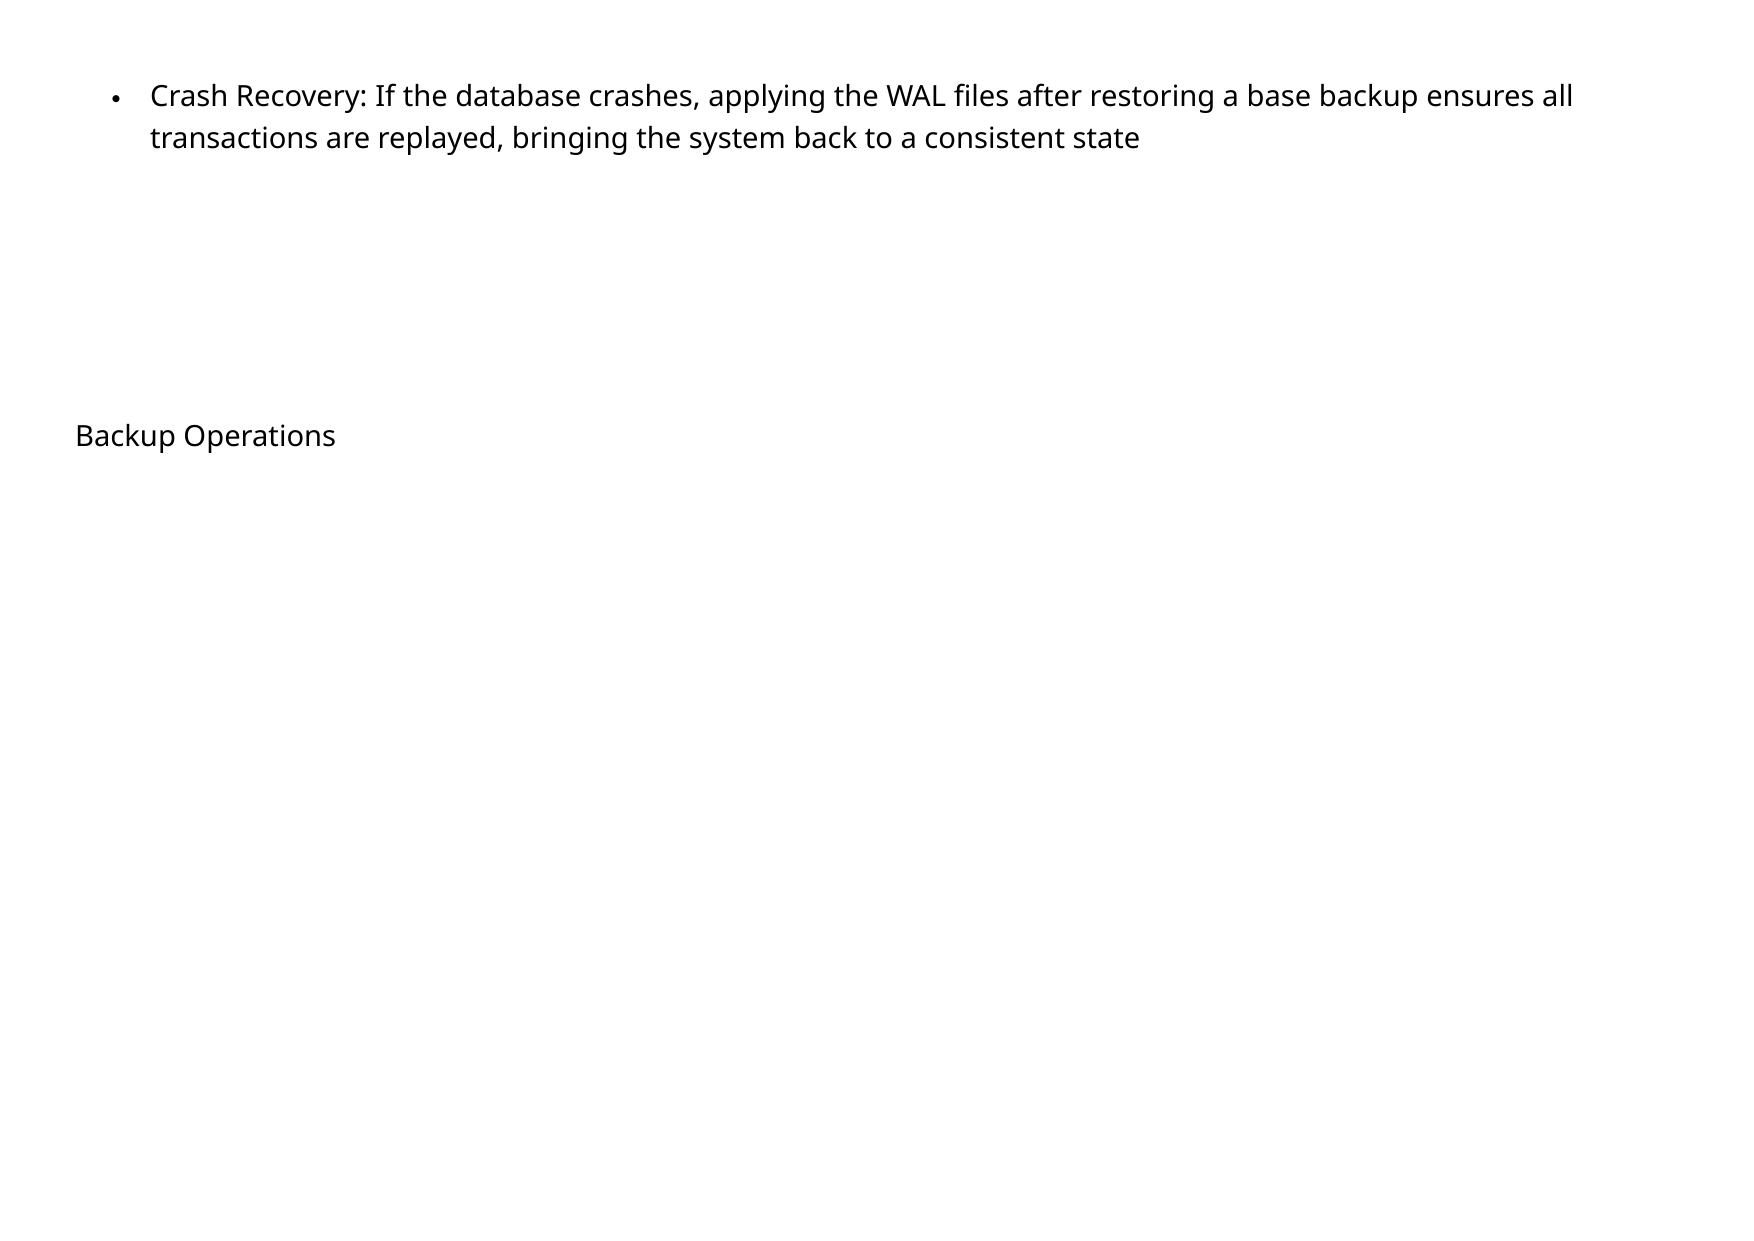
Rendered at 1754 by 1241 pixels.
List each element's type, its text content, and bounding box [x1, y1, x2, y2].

list Crash Recovery: If the database crashes, applying the WAL files after restoring a base backup ensures all transactions are replayed, bringing the system back to a consistent state [112, 75, 1679, 157]
text Backup Operations [75, 415, 1679, 455]
